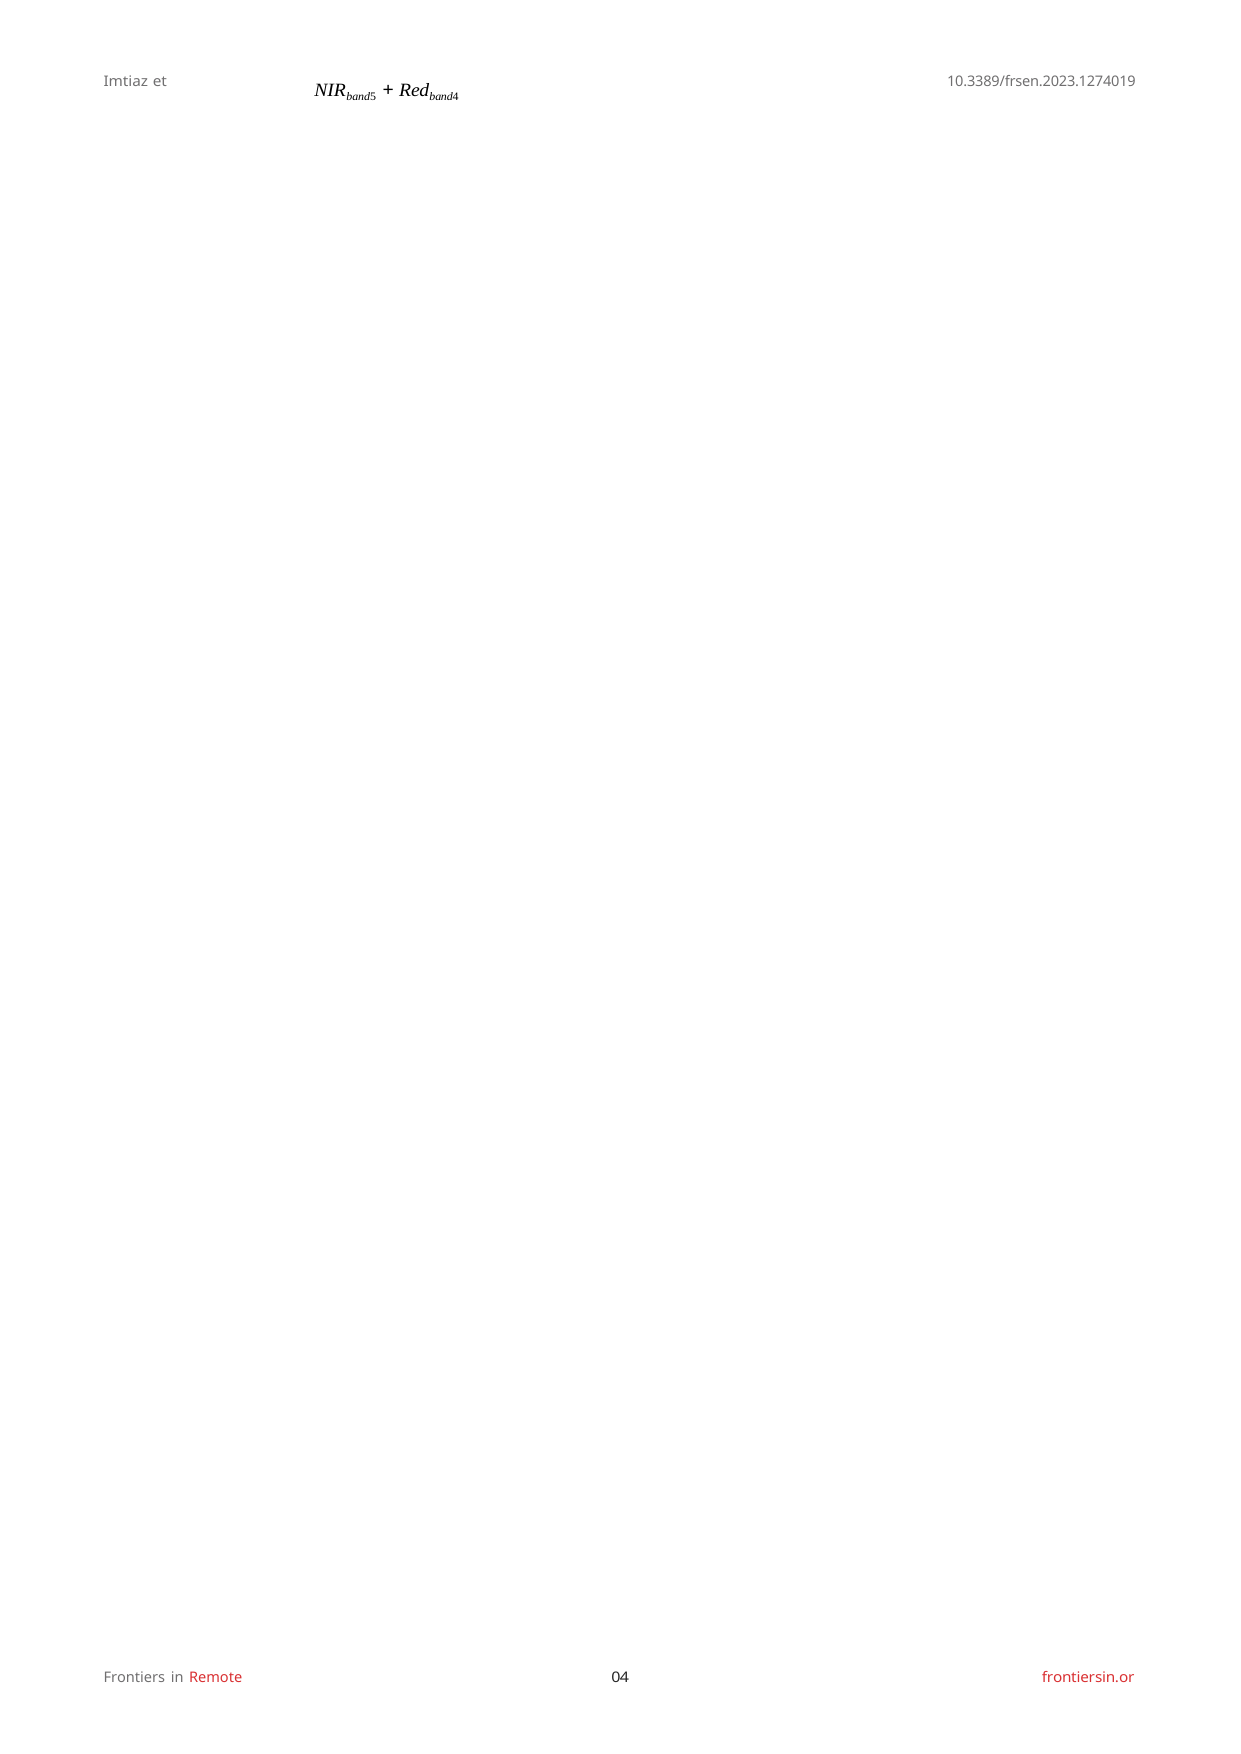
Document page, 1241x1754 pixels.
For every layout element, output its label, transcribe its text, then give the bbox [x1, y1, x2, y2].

text NIRband5 + Redband4 [314, 85, 610, 104]
